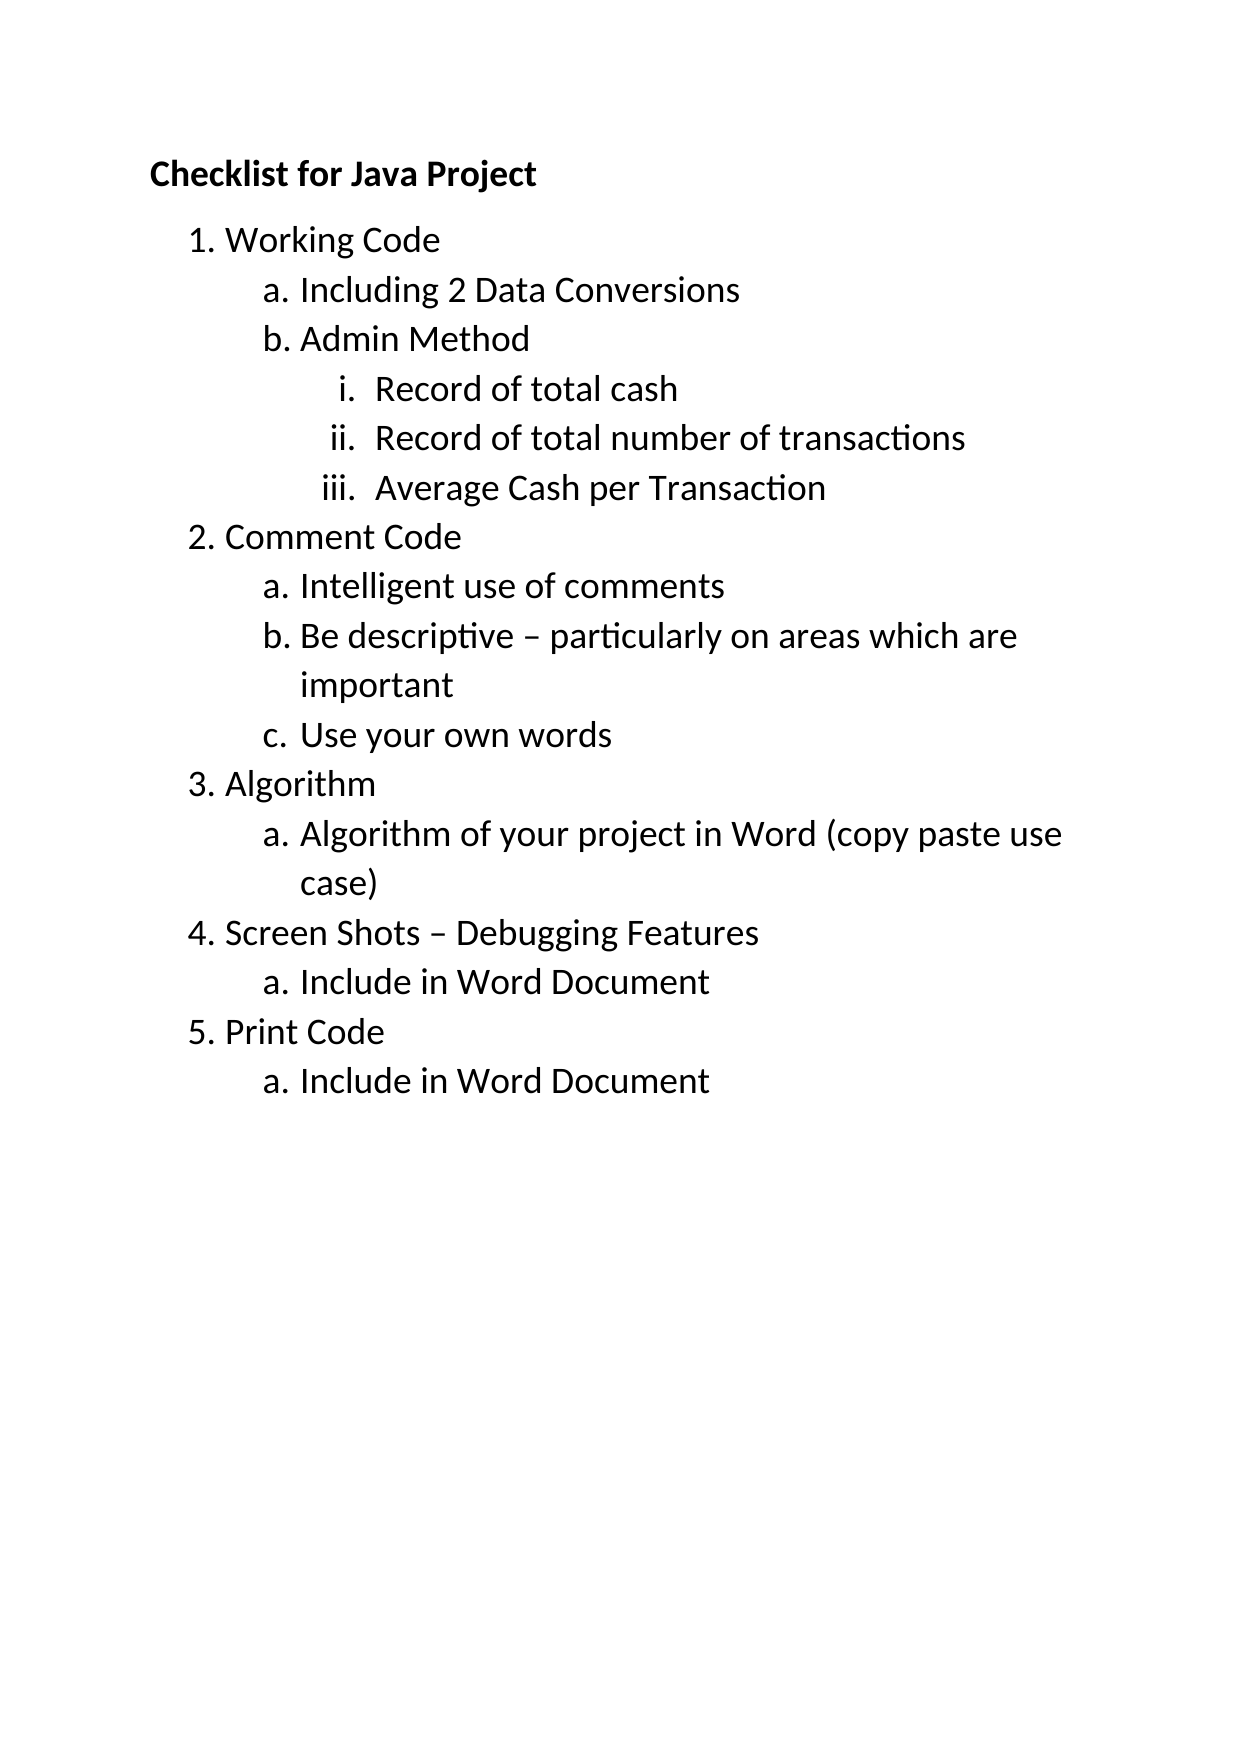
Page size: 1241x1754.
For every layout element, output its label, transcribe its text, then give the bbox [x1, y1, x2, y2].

list Algorithm of your project in Word (copy paste use case) [262, 810, 1090, 905]
list Record of total number of transactions [356, 414, 1090, 460]
list Average Cash per Transaction [356, 463, 1090, 509]
list Admin Method [262, 315, 1090, 361]
list Including 2 Data Conversions [262, 266, 1090, 311]
list Comment Code [187, 513, 1090, 559]
list Working Code [187, 216, 1090, 262]
list Print Code [187, 1008, 1090, 1054]
list Algorithm [187, 760, 1090, 806]
list Include in Word Document [262, 958, 1090, 1004]
list Screen Shots – Debugging Features [187, 909, 1090, 955]
list Intelligent use of comments [262, 562, 1090, 608]
list Be descriptive – particularly on areas which are important [262, 612, 1090, 707]
text Checklist for Java Project [150, 150, 1090, 196]
list Use your own words [262, 711, 1090, 757]
list Record of total cash [356, 364, 1090, 410]
list Include in Word Document [262, 1057, 1090, 1103]
